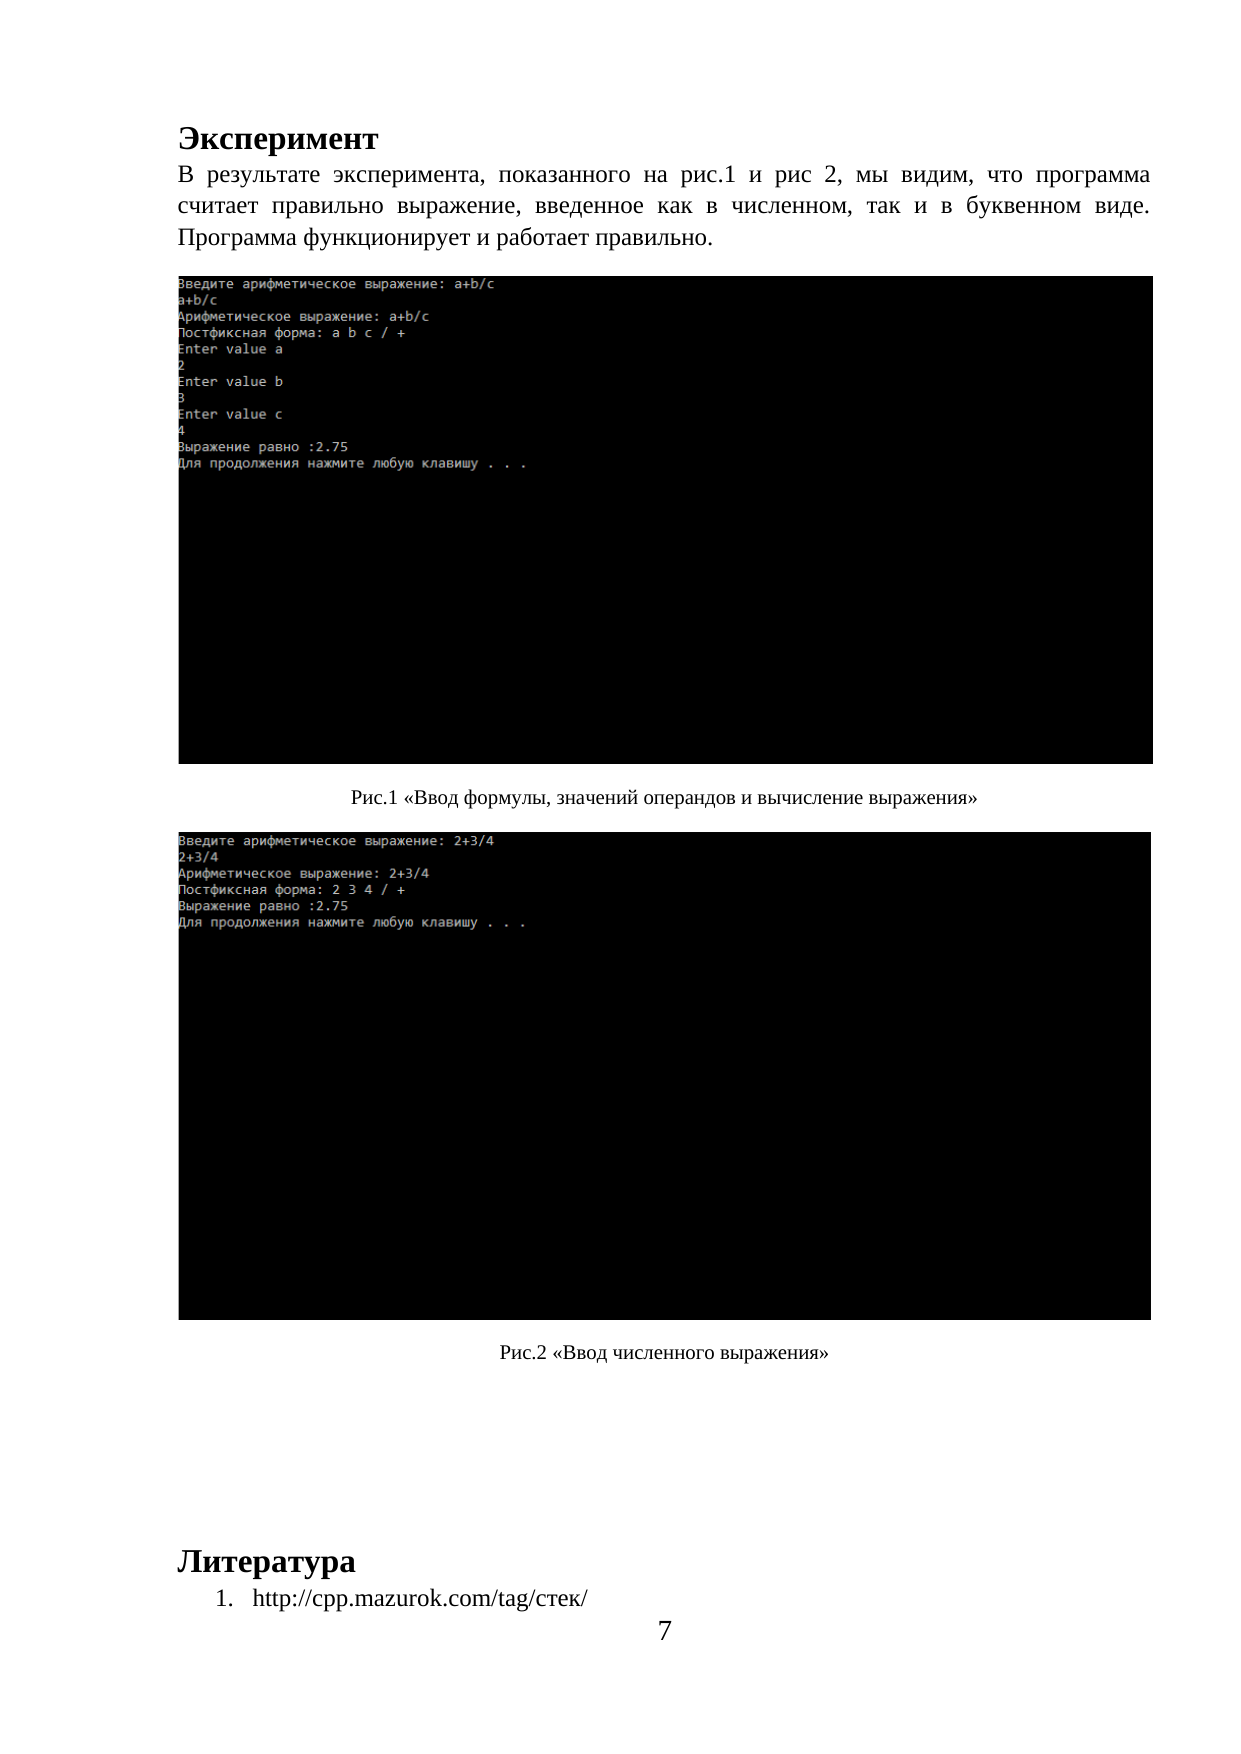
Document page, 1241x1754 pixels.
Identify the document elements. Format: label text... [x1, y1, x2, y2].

subtitle Эксперимент [177, 118, 1152, 156]
subtitle Литература [177, 1541, 1152, 1580]
picture [178, 831, 1152, 1320]
text В результате эксперимента, показанного на рис.1 и рис 2, мы видим, что программа считает правильно выражение, введенное как в численном, так и в буквенном виде. Программа функционирует и работает правильно. [177, 219, 1152, 250]
picture [178, 276, 1153, 764]
list http://cpp.mazurok.com/tag/стек/ [215, 1583, 1152, 1611]
